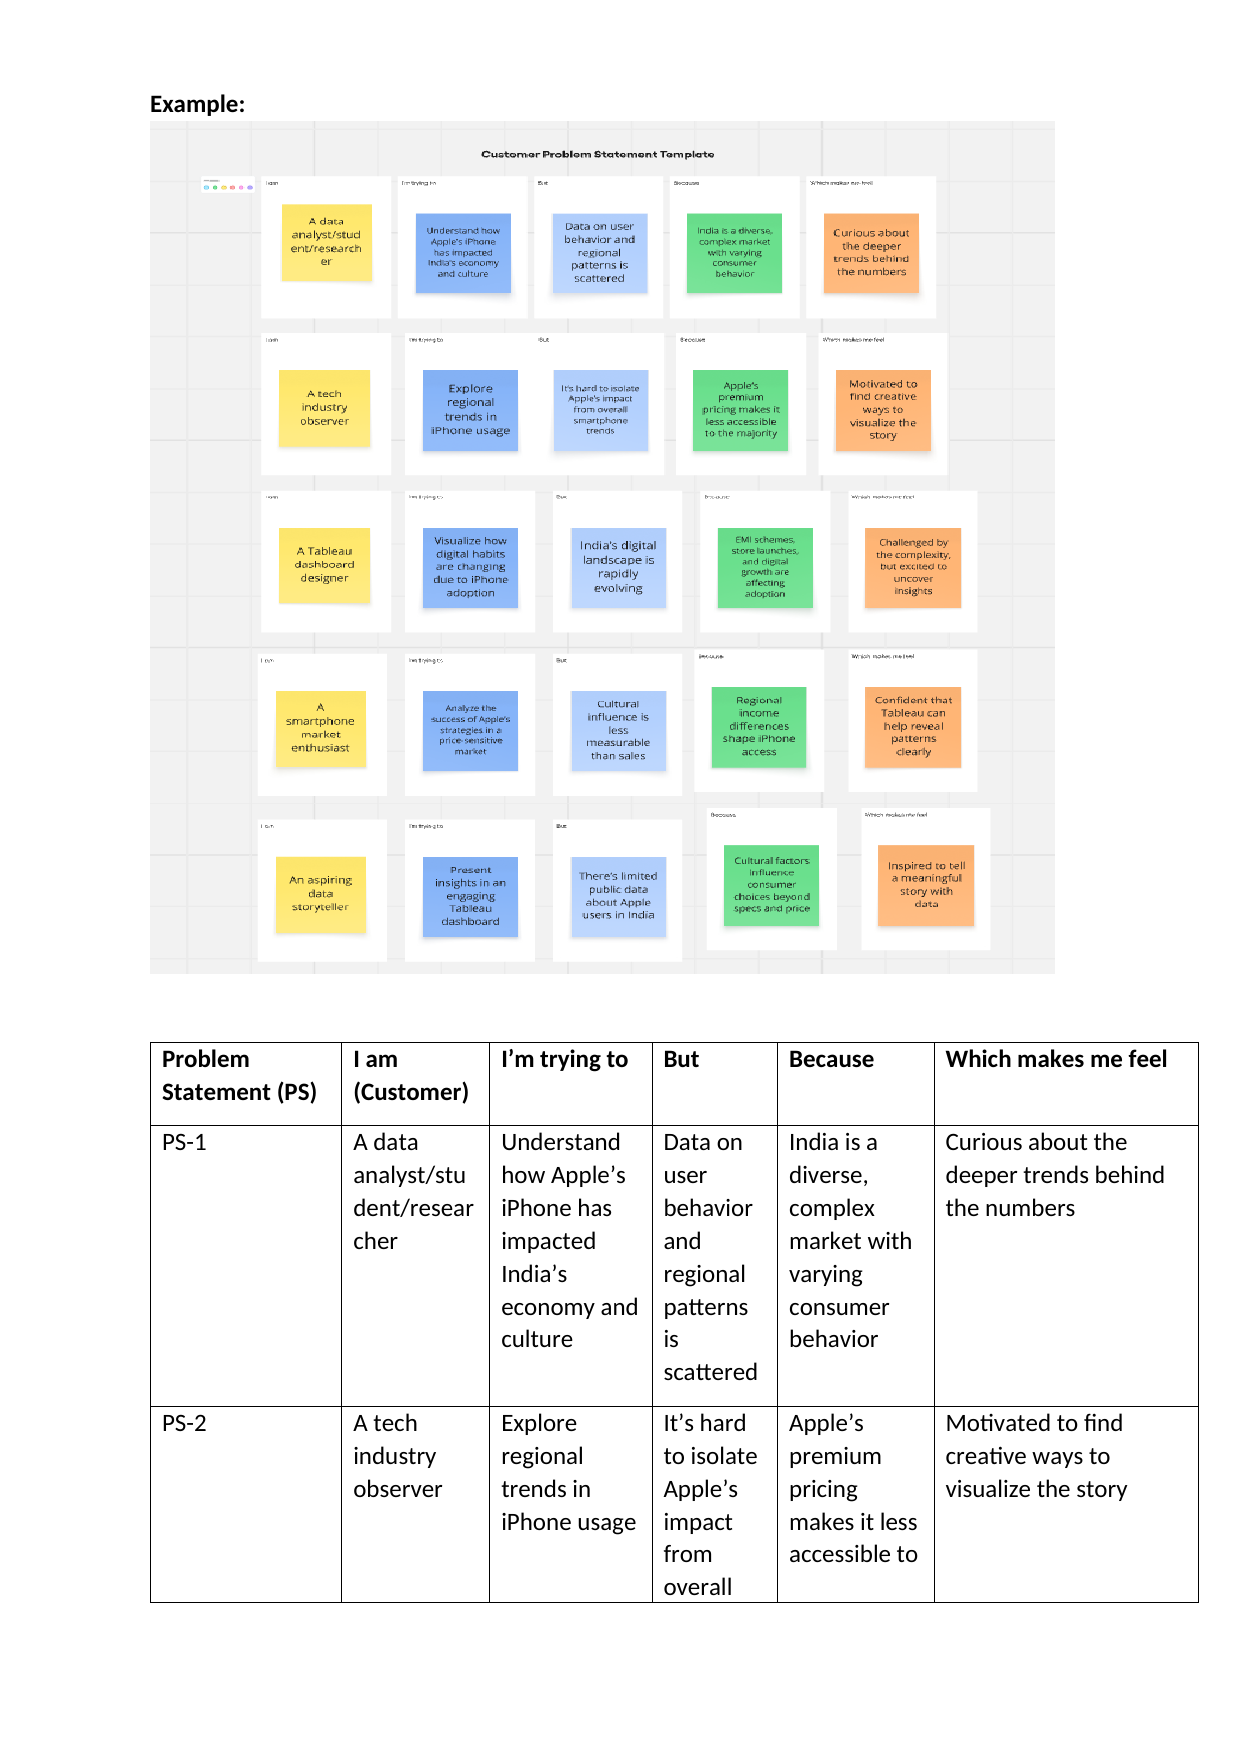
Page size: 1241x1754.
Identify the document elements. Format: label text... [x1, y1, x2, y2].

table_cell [490, 1407, 652, 1602]
picture [150, 121, 1055, 974]
table_header Problem Statement (PS) [151, 1043, 341, 1125]
table_cell A data analyst/student/researcher [342, 1126, 489, 1406]
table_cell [653, 1407, 777, 1602]
table_cell Curious about the deeper trends behind the numbers [935, 1126, 1198, 1406]
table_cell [342, 1407, 489, 1602]
table_header But [653, 1043, 777, 1125]
table_header I’m trying to [490, 1043, 652, 1125]
table_header Because [778, 1043, 934, 1125]
table_header I am (Customer) [342, 1043, 489, 1125]
table_cell Data on user behavior and regional patterns is scattered [653, 1126, 777, 1406]
table_cell Understand how Apple’s iPhone has impacted India’s economy and culture [490, 1126, 652, 1406]
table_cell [935, 1407, 1198, 1602]
table_cell PS-2 [151, 1407, 341, 1602]
table_cell India is a diverse, complex market with varying consumer behavior [778, 1126, 934, 1406]
table_header Which makes me feel [935, 1043, 1198, 1125]
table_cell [778, 1407, 934, 1602]
table_cell PS-1 [151, 1126, 341, 1406]
